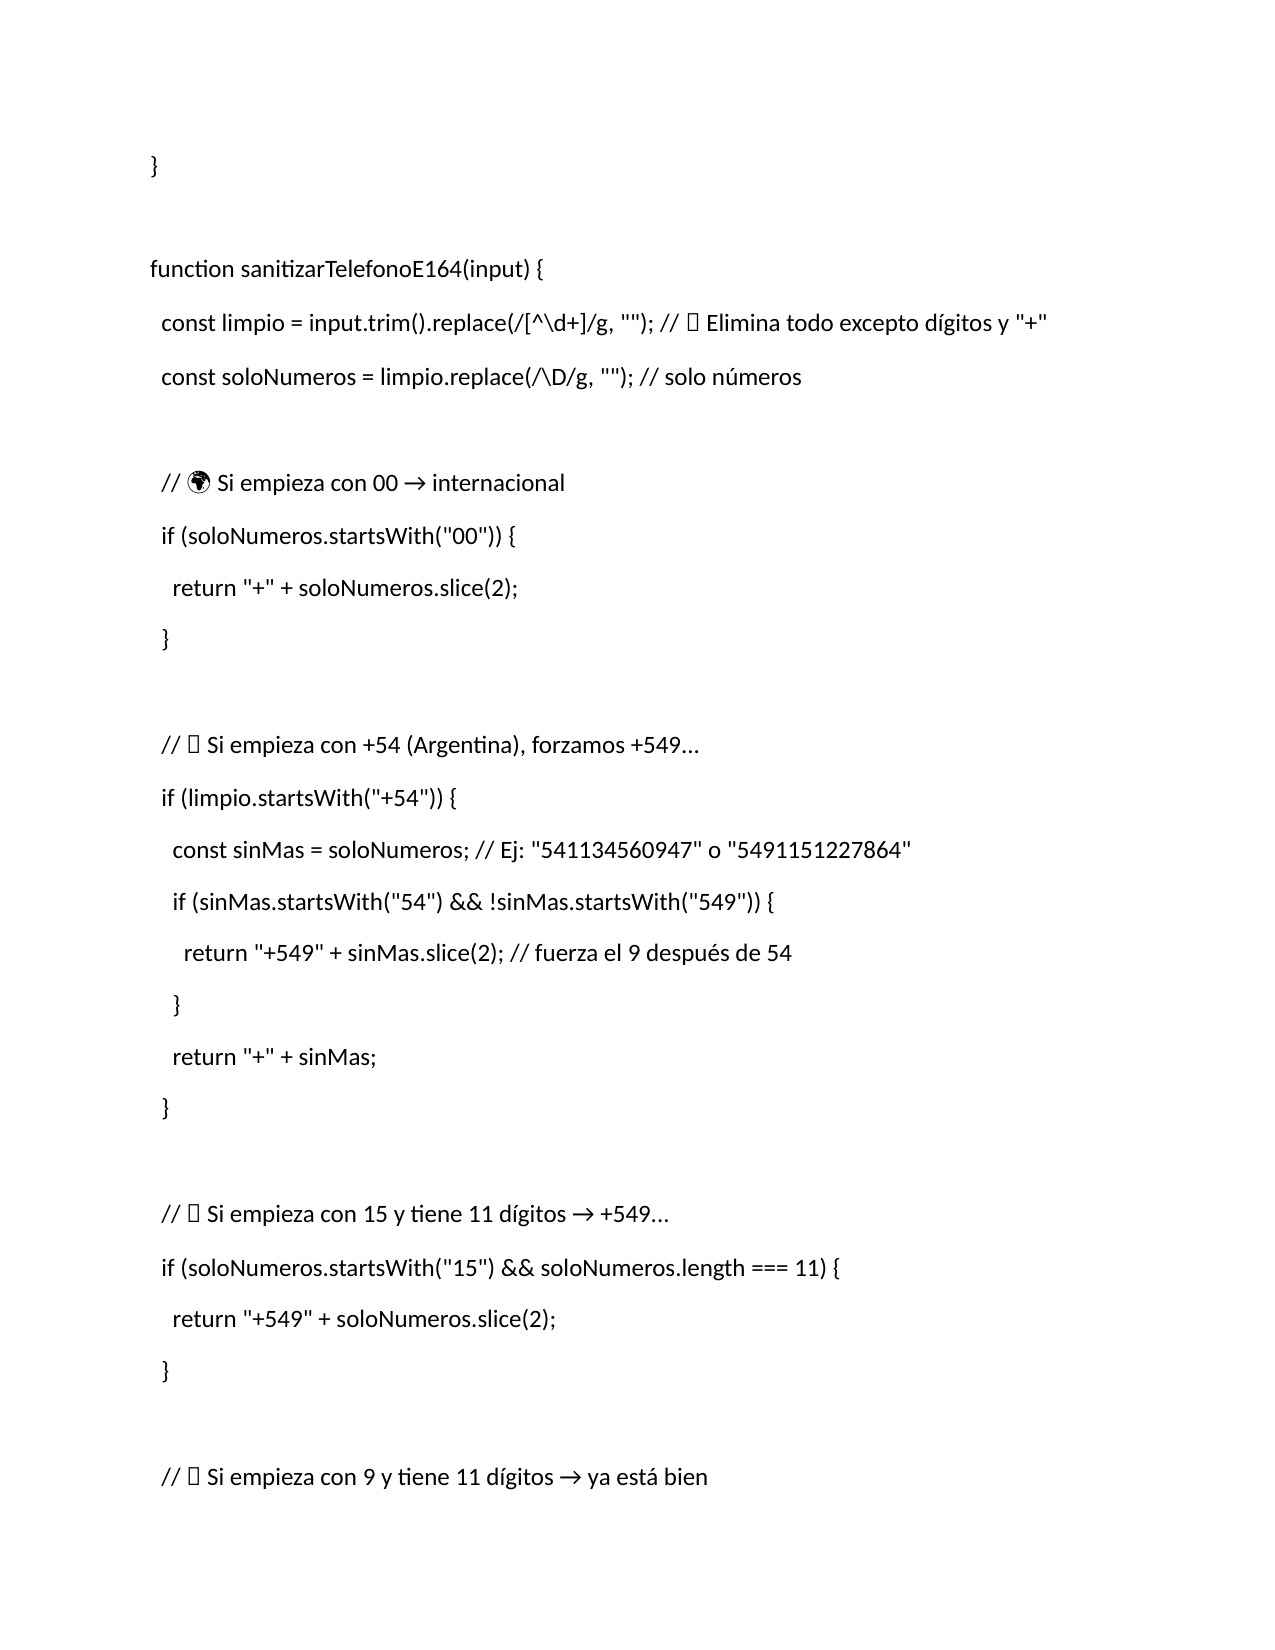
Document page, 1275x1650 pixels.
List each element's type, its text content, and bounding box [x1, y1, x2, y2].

text } [150, 1355, 1125, 1386]
text if (limpio.startsWith("+54")) { [150, 782, 1125, 813]
text const soloNumeros = limpio.replace(/\D/g, ""); // solo números [150, 361, 1125, 391]
text return "+" + sinMas; [150, 1041, 1125, 1071]
text if (soloNumeros.startsWith("15") && soloNumeros.length === 11) { [150, 1252, 1125, 1282]
text // 📲 Si empieza con 9 y tiene 11 dígitos → ya está bien [150, 1458, 1125, 1492]
text if (sinMas.startsWith("54") && !sinMas.startsWith("549")) { [150, 886, 1125, 916]
text // 📱 Si empieza con 15 y tiene 11 dígitos → +549... [150, 1196, 1125, 1230]
text } [150, 623, 1125, 654]
text const limpio = input.trim().replace(/[^\d+]/g, ""); // 🔧 Elimina todo excepto dígitos y "+" [150, 305, 1125, 339]
text } [150, 989, 1125, 1020]
text // 🌍 Si empieza con 00 → internacional [150, 464, 1125, 498]
text function sanitizarTelefonoE164(input) { [150, 253, 1125, 284]
text if (soloNumeros.startsWith("00")) { [150, 520, 1125, 551]
text return "+" + soloNumeros.slice(2); [150, 572, 1125, 602]
text } [150, 1092, 1125, 1123]
text } [150, 150, 1125, 181]
text const sinMas = soloNumeros; // Ej: "541134560947" o "5491151227864" [150, 834, 1125, 865]
text // ✅ Si empieza con +54 (Argentina), forzamos +549... [150, 727, 1125, 761]
text return "+549" + soloNumeros.slice(2); [150, 1303, 1125, 1334]
text return "+549" + sinMas.slice(2); // fuerza el 9 después de 54 [150, 937, 1125, 968]
